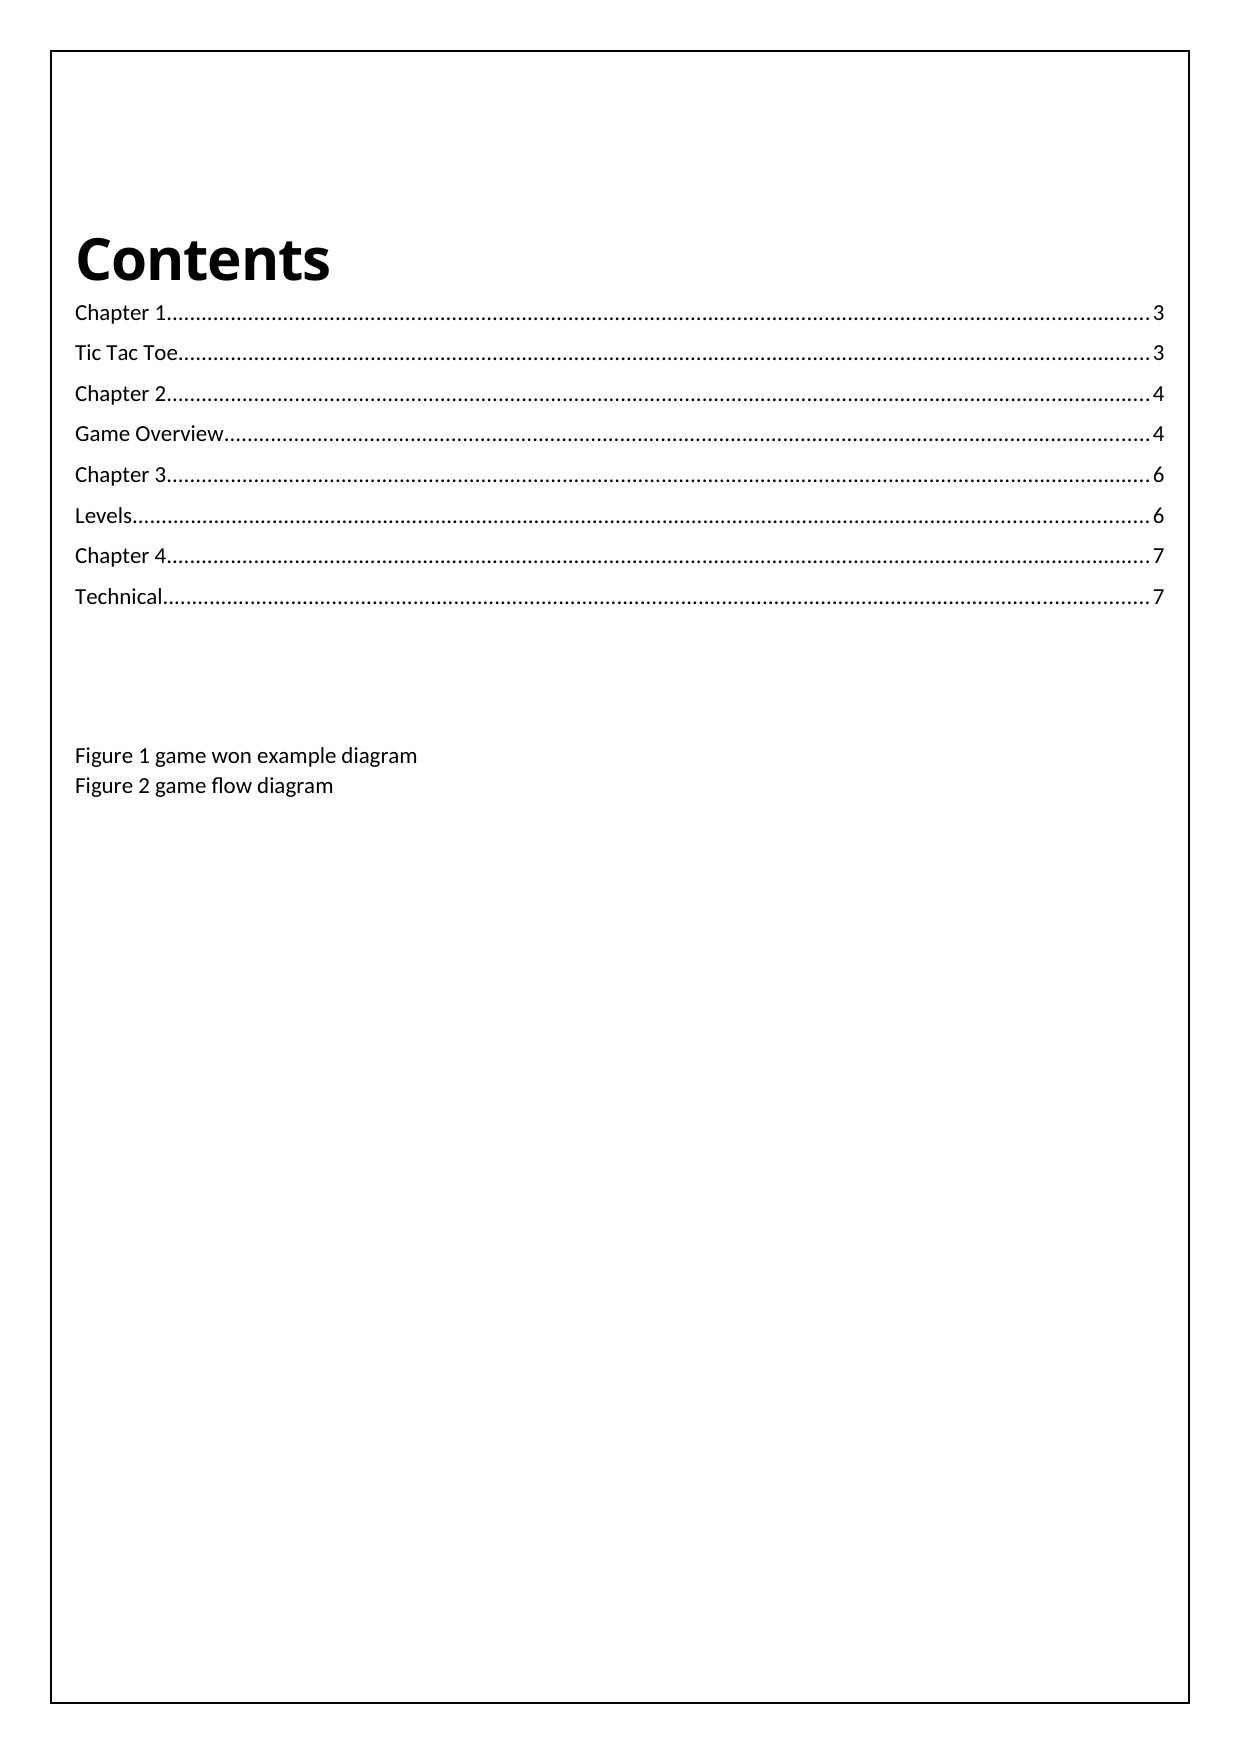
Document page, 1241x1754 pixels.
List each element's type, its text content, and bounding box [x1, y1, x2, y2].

text Figure 2 game flow diagram 5 [75, 771, 1165, 799]
text Figure 1 game won example diagram 3 [75, 741, 1165, 769]
